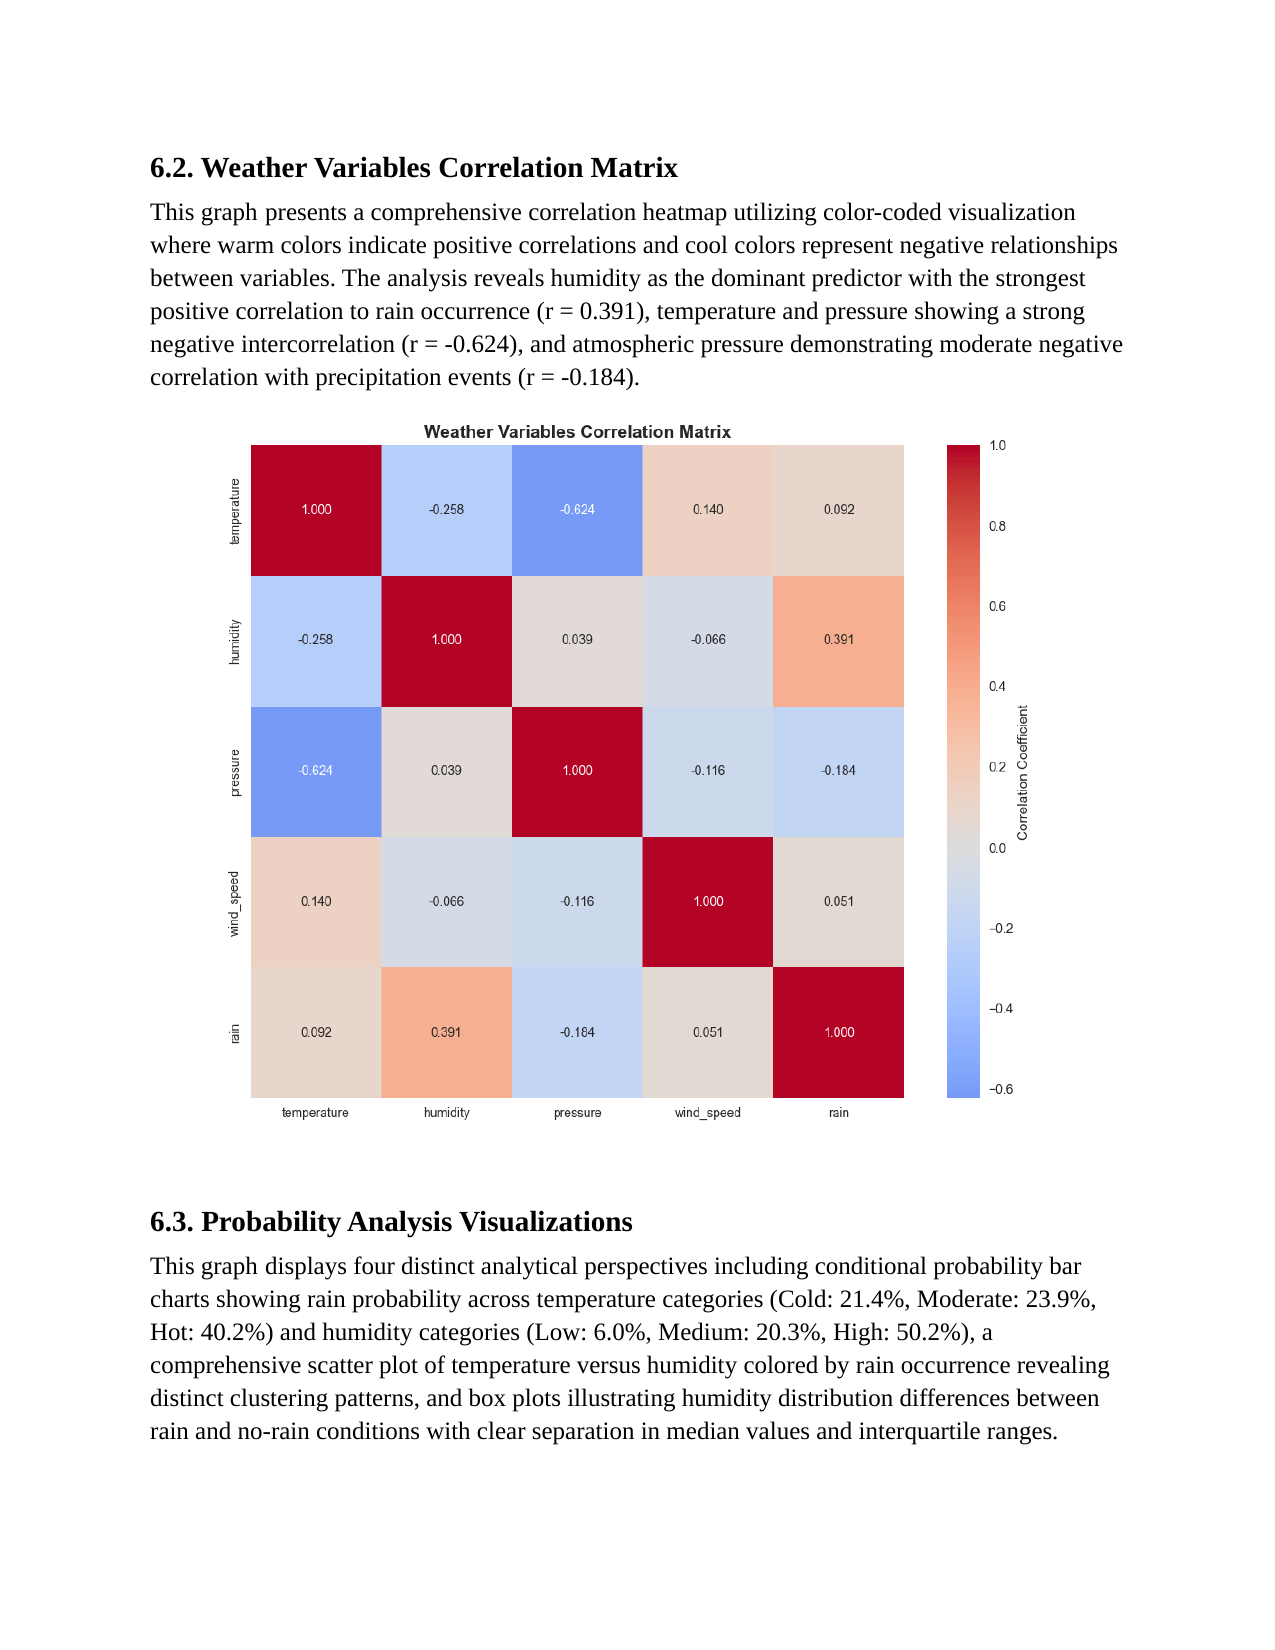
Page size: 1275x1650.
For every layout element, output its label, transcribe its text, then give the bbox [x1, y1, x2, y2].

subtitle 6.2. Weather Variables Correlation Matrix [150, 150, 1125, 183]
picture [186, 411, 1089, 1133]
text This graph presents a comprehensive correlation heatmap utilizing color-coded visualization where warm colors indicate positive correlations and cool colors represent negative relationships between variables. The analysis reveals humidity as the dominant predictor with the strongest positive correlation to rain occurrence (r = 0.391), temperature and pressure showing a strong negative intercorrelation (r = -0.624), and atmospheric pressure demonstrating moderate negative correlation with precipitation events (r = -0.184). [150, 197, 1125, 391]
text This graph displays four distinct analytical perspectives including conditional probability bar charts showing rain probability across temperature categories (Cold: 21.4%, Moderate: 23.9%, Hot: 40.2%) and humidity categories (Low: 6.0%, Medium: 20.3%, High: 50.2%), a comprehensive scatter plot of temperature versus humidity colored by rain occurrence revealing distinct clustering patterns, and box plots illustrating humidity distribution differences between rain and no-rain conditions with clear separation in median values and interquartile ranges. [150, 1251, 1125, 1445]
subtitle 6.3. Probability Analysis Visualizations [150, 1204, 1125, 1238]
